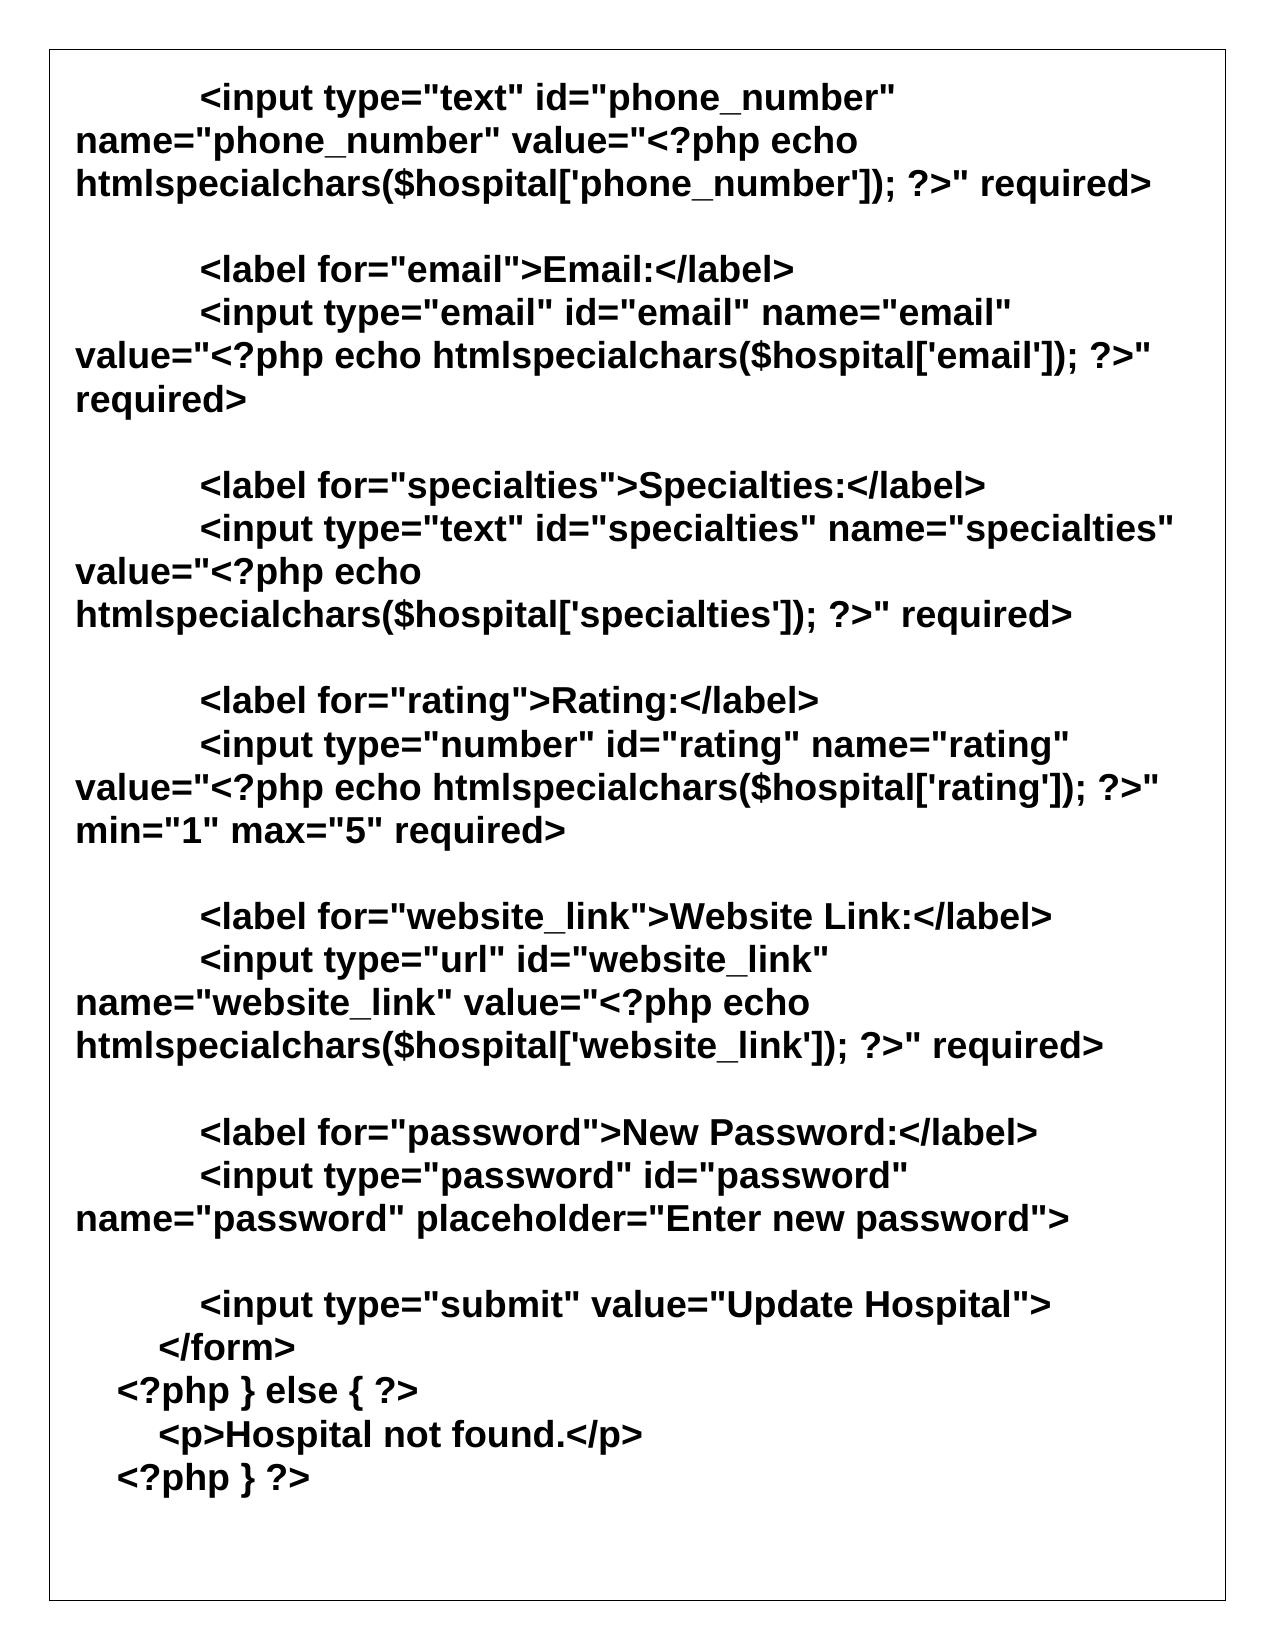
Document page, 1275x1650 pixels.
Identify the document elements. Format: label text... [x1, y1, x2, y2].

text <input type="password" id="password" name="password" placeholder="Enter new password"> [75, 1153, 1200, 1239]
text <input type="email" id="email" name="email" value="<?php echo htmlspecialchars($hospital['email']); ?>" required> [75, 291, 1200, 420]
text <?php } ?> [75, 1455, 1200, 1498]
text </form> [75, 1326, 1200, 1369]
text <label for="rating">Rating:</label> [75, 679, 1200, 722]
text <input type="number" id="rating" name="rating" value="<?php echo htmlspecialchars($hospital['rating']); ?>" min="1" max="5" required> [75, 722, 1200, 851]
text <input type="text" id="phone_number" name="phone_number" value="<?php echo htmlspecialchars($hospital['phone_number']); ?>" required> [75, 75, 1200, 204]
text <label for="password">New Password:</label> [75, 1110, 1200, 1153]
text <input type="submit" value="Update Hospital"> [75, 1282, 1200, 1326]
text <input type="text" id="specialties" name="specialties" value="<?php echo htmlspecialchars($hospital['specialties']); ?>" required> [75, 506, 1200, 636]
text <p>Hospital not found.</p> [75, 1412, 1200, 1455]
text <input type="url" id="website_link" name="website_link" value="<?php echo htmlspecialchars($hospital['website_link']); ?>" required> [75, 937, 1200, 1067]
text <label for="website_link">Website Link:</label> [75, 894, 1200, 937]
text <label for="email">Email:</label> [75, 247, 1200, 291]
text <label for="specialties">Specialties:</label> [75, 463, 1200, 506]
text <?php } else { ?> [75, 1369, 1200, 1412]
